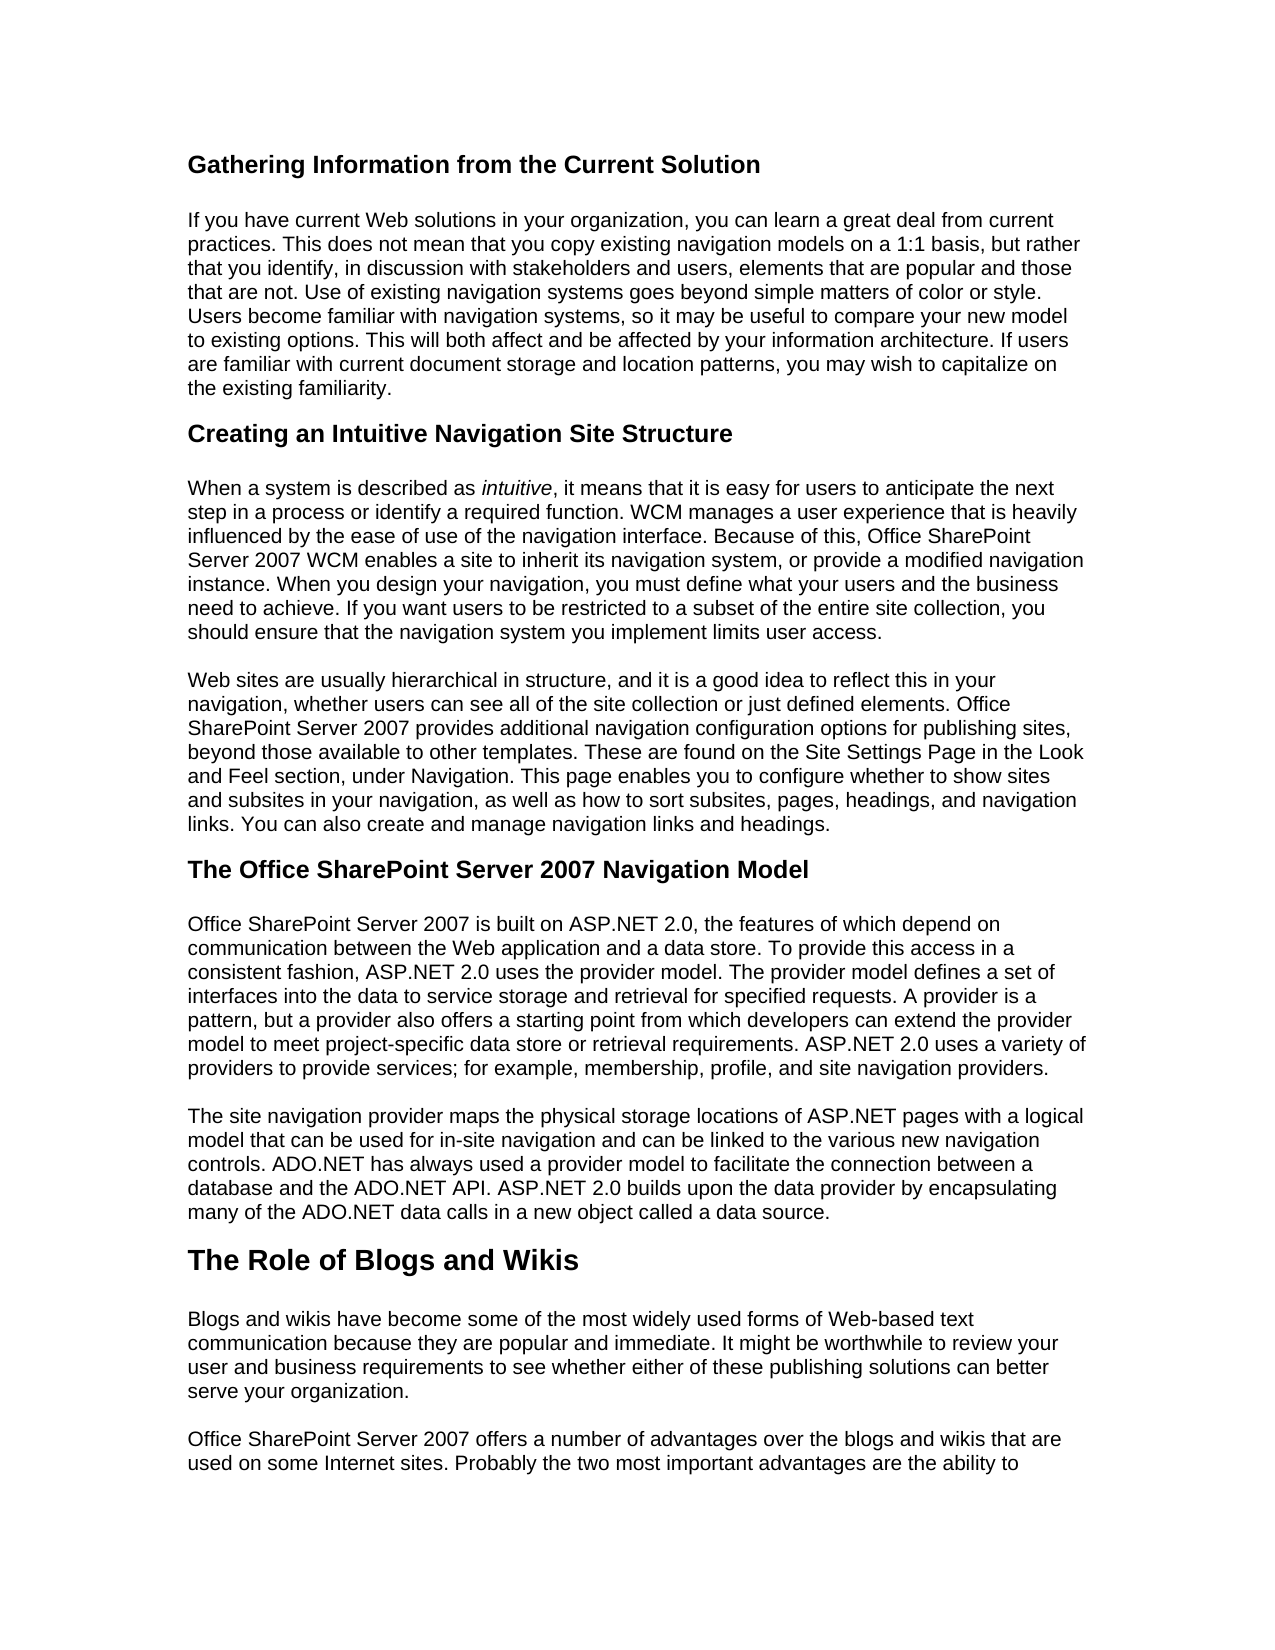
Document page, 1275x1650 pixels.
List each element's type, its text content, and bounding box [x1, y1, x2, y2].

text Office SharePoint Server 2007 is built on ASP.NET 2.0, the features of which depend on communication between the Web application and a data store. To provide this access in a consistent fashion, ASP.NET 2.0 uses the provider model. The provider model defines a set of interfaces into the data to service storage and retrieval for specified requests. A provider is a pattern, but a provider also offers a starting point from which developers can extend the provider model to meet project-specific data store or retrieval requirements. ASP.NET 2.0 uses a variety of providers to provide services; for example, membership, profile, and site navigation providers. [187, 912, 1087, 1080]
text Blogs and wikis have become some of the most widely used forms of Web-based text communication because they are popular and immediate. It might be worthwhile to review your user and business requirements to see whether either of these publishing solutions can better serve your organization. [187, 1307, 1087, 1403]
text Web sites are usually hierarchical in structure, and it is a good idea to reflect this in your navigation, whether users can see all of the site collection or just defined elements. Office SharePoint Server 2007 provides additional navigation configuration options for publishing sites, beyond those available to other templates. These are found on the Site Settings Page in the Look and Feel section, under Navigation. This page enables you to configure whether to show sites and subsites in your navigation, as well as how to sort subsites, pages, headings, and navigation links. You can also create and manage navigation links and headings. [187, 668, 1087, 836]
text The Role of Blogs and Wikis [187, 1242, 1087, 1276]
text The Office SharePoint Server 2007 Navigation Model [187, 854, 1087, 883]
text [187, 1427, 1087, 1474]
text If you have current Web solutions in your organization, you can learn a great deal from current practices. This does not mean that you copy existing navigation models on a 1:1 basis, but rather that you identify, in discussion with stakeholders and users, elements that are popular and those that are not. Use of existing navigation systems goes beyond simple matters of color or style. Users become familiar with navigation systems, so it may be useful to compare your new model to existing options. This will both affect and be affected by your information architecture. If users are familiar with current document storage and location patterns, you may wish to capitalize on the existing familiarity. [187, 208, 1087, 399]
text When a system is described as intuitive, it means that it is easy for users to anticipate the next step in a process or identify a required function. WCM manages a user experience that is heavily influenced by the ease of use of the navigation interface. Because of this, Office SharePoint Server 2007 WCM enables a site to inherit its navigation system, or provide a modified navigation instance. When you design your navigation, you must define what your users and the business need to achieve. If you want users to be restricted to a subset of the entire site collection, you should ensure that the navigation system you implement limits user access. [187, 476, 1087, 644]
text Creating an Intuitive Navigation Site Structure [187, 418, 1087, 447]
text The site navigation provider maps the physical storage locations of ASP.NET pages with a logical model that can be used for in-site navigation and can be linked to the various new navigation controls. ADO.NET has always used a provider model to facilitate the connection between a database and the ADO.NET API. ASP.NET 2.0 builds upon the data provider by encapsulating many of the ADO.NET data calls in a new object called a data source. [187, 1104, 1087, 1224]
text Gathering Information from the Current Solution [187, 150, 1087, 179]
